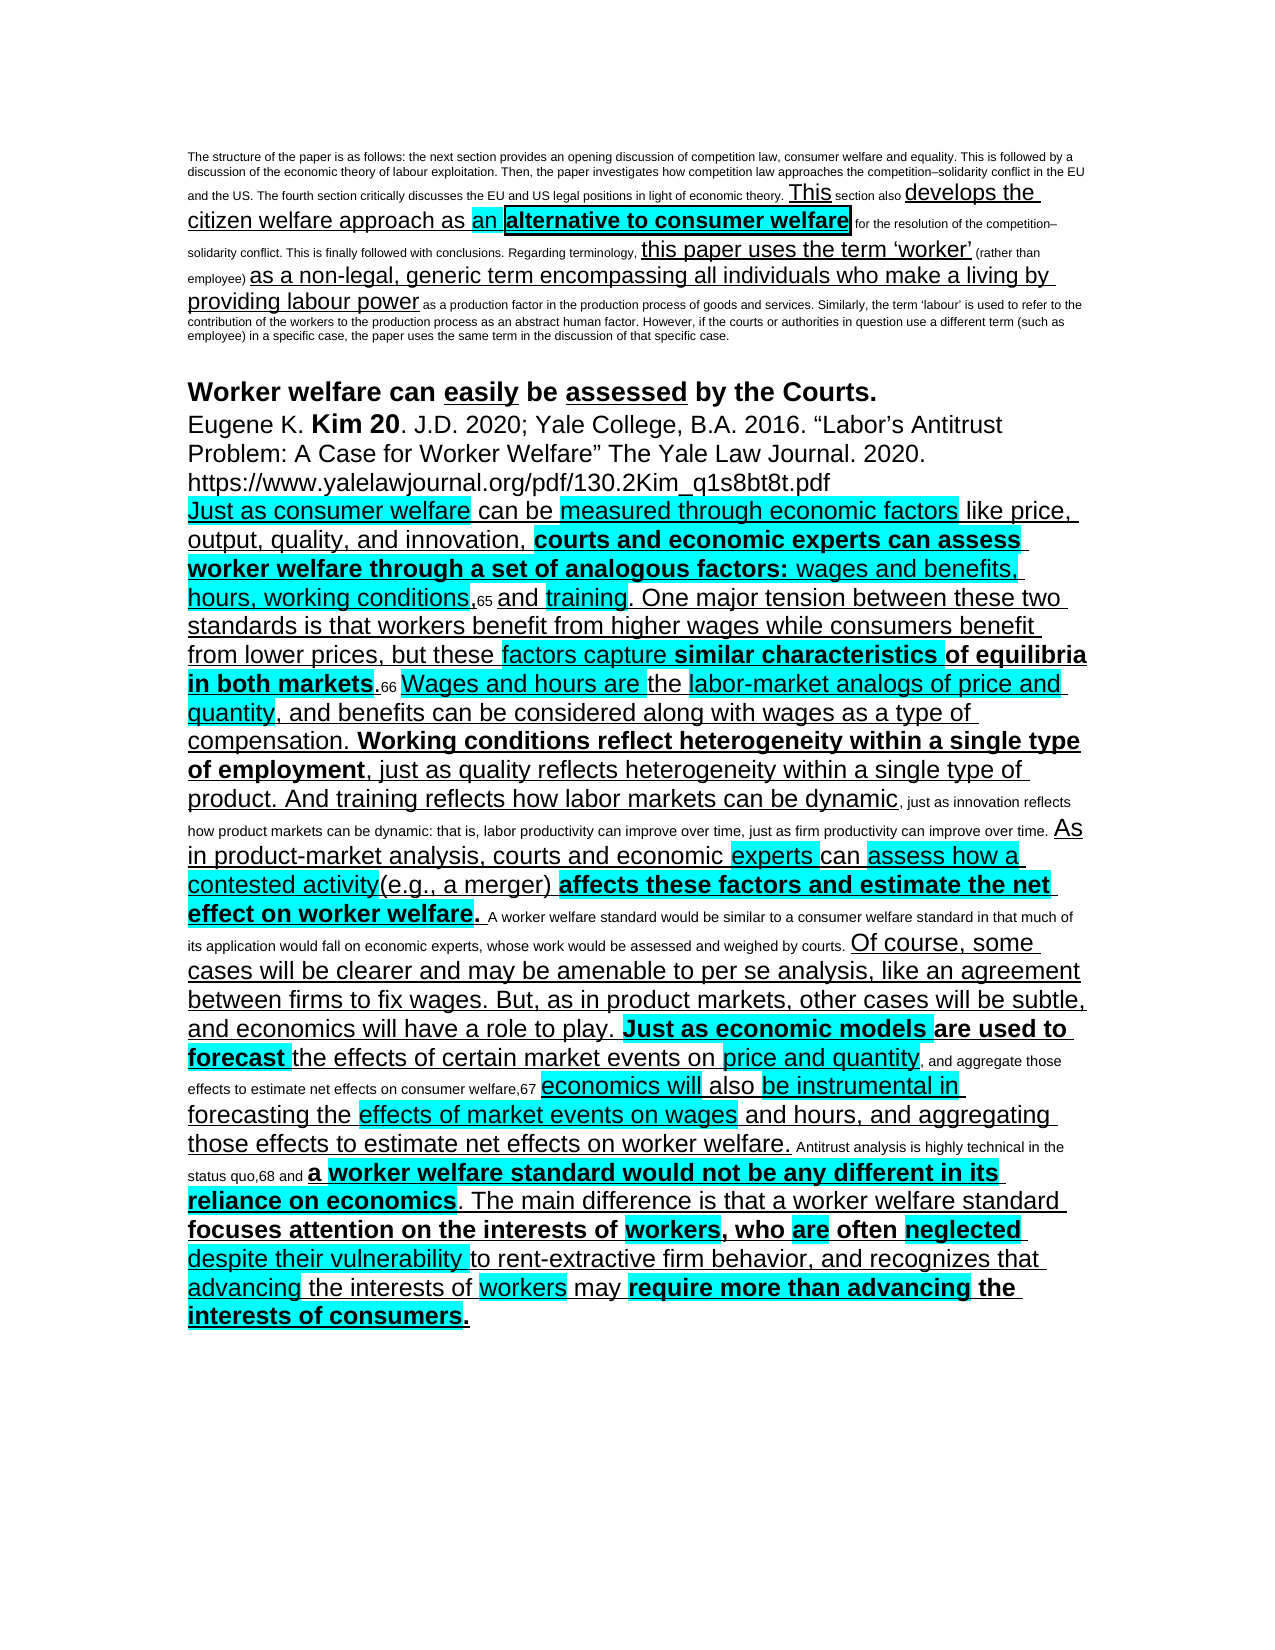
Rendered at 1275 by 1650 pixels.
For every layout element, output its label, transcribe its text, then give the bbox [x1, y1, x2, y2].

text Just as consumer welfare can be measured through economic factors like price, output, quality, and innovation, courts and economic experts can assess worker welfare through a set of analogous factors: wages and benefits, hours, working conditions,65 and training. One major tension between these two standards is that workers benefit from higher wages while consumers benefit from lower prices, but these factors capture similar characteristics of equilibria in both markets.66 Wages and hours are the labor-market analogs of price and quantity, and benefits can be considered along with wages as a type of compensation. Working conditions reflect heterogeneity within a single type of employment, just as quality reflects heterogeneity within a single type of product. And training reflects how labor markets can be dynamic, just as innovation reflects how product markets can be dynamic: that is, labor productivity can improve over time, just as firm productivity can improve over time. As in product-market analysis, courts and economic experts can assess how a contested activity(e.g., a merger) affects these factors and estimate the net effect on worker welfare. A worker welfare standard would be similar to a consumer welfare standard in that much of its application would fall on economic experts, whose work would be assessed and weighed by courts. Of course, some cases will be clearer and may be amenable to per se analysis, like an agreement between firms to fix wages. But, as in product markets, other cases will be subtle, and economics will have a role to play. Just as economic models are used to forecast the effects of certain market events on price and quantity, and aggregate those effects to estimate net effects on consumer welfare,67 economics will also be instrumental in forecasting the effects of market events on wages and hours, and aggregating those effects to estimate net effects on worker welfare. Antitrust analysis is highly technical in the status quo,68 and a worker welfare standard would not be any different in its reliance on economics. The main difference is that a worker welfare standard focuses attention on the interests of workers, who are often neglected despite their vulnerability to rent-extractive firm behavior, and recognizes that advancing the interests of workers may require more than advancing the interests of consumers. [187, 496, 1087, 665]
text Just as consumer welfare can be measured through economic factors like price, output, quality, and innovation, courts and economic experts can assess worker welfare through a set of analogous factors: wages and benefits, hours, working conditions,65 and training. One major tension between these two standards is that workers benefit from higher wages while consumers benefit from lower prices, but these factors capture similar characteristics of equilibria in both markets.66 Wages and hours are the labor-market analogs of price and quantity, and benefits can be considered along with wages as a type of compensation. Working conditions reflect heterogeneity within a single type of employment, just as quality reflects heterogeneity within a single type of product. And training reflects how labor markets can be dynamic, just as innovation reflects how product markets can be dynamic: that is, labor productivity can improve over time, just as firm productivity can improve over time. As in product-market analysis, courts and economic experts can assess how a contested activity(e.g., a merger) affects these factors and estimate the net effect on worker welfare. A worker welfare standard would be similar to a consumer welfare standard in that much of its application would fall on economic experts, whose work would be assessed and weighed by courts. Of course, some cases will be clearer and may be amenable to per se analysis, like an agreement between firms to fix wages. But, as in product markets, other cases will be subtle, and economics will have a role to play. Just as economic models are used to forecast the effects of certain market events on price and quantity, and aggregate those effects to estimate net effects on consumer welfare,67 economics will also be instrumental in forecasting the effects of market events on wages and hours, and aggregating those effects to estimate net effects on worker welfare. Antitrust analysis is highly technical in the status quo,68 and a worker welfare standard would not be any different in its reliance on economics. The main difference is that a worker welfare standard focuses attention on the interests of workers, who are often neglected despite their vulnerability to rent-extractive firm behavior, and recognizes that advancing the interests of workers may require more than advancing the interests of consumers. [187, 666, 1087, 1010]
subtitle Worker welfare can easily be assessed by the Courts. [187, 376, 1087, 408]
text Eugene K. Kim 20. J.D. 2020; Yale College, B.A. 2016. “Labor’s Antitrust Problem: A Case for Worker Welfare” The Yale Law Journal. 2020. https://www.yalelawjournal.org/pdf/130.2Kim_q1s8bt8t.pdf [187, 408, 1087, 496]
text The structure of the paper is as follows: the next section provides an opening discussion of competition law, consumer welfare and equality. This is followed by a discussion of the economic theory of labour exploitation. Then, the paper investigates how competition law approaches the competition–solidarity conflict in the EU and the US. The fourth section critically discusses the EU and US legal positions in light of economic theory. This section also develops the citizen welfare approach as an alternative to consumer welfare for the resolution of the competition–solidarity conflict. This is finally followed with conclusions. Regarding terminology, this paper uses the term ‘worker’ (rather than employee) as a non-legal, generic term encompassing all individuals who make a living by providing labour power as a production factor in the production process of goods and services. Similarly, the term ‘labour’ is used to refer to the contribution of the workers to the production process as an abstract human factor. However, if the courts or authorities in question use a different term (such as employee) in a specific case, the paper uses the same term in the discussion of that specific case. [187, 150, 1087, 343]
text Just as consumer welfare can be measured through economic factors like price, output, quality, and innovation, courts and economic experts can assess worker welfare through a set of analogous factors: wages and benefits, hours, working conditions,65 and training. One major tension between these two standards is that workers benefit from higher wages while consumers benefit from lower prices, but these factors capture similar characteristics of equilibria in both markets.66 Wages and hours are the labor-market analogs of price and quantity, and benefits can be considered along with wages as a type of compensation. Working conditions reflect heterogeneity within a single type of employment, just as quality reflects heterogeneity within a single type of product. And training reflects how labor markets can be dynamic, just as innovation reflects how product markets can be dynamic: that is, labor productivity can improve over time, just as firm productivity can improve over time. As in product-market analysis, courts and economic experts can assess how a contested activity(e.g., a merger) affects these factors and estimate the net effect on worker welfare. A worker welfare standard would be similar to a consumer welfare standard in that much of its application would fall on economic experts, whose work would be assessed and weighed by courts. Of course, some cases will be clearer and may be amenable to per se analysis, like an agreement between firms to fix wages. But, as in product markets, other cases will be subtle, and economics will have a role to play. Just as economic models are used to forecast the effects of certain market events on price and quantity, and aggregate those effects to estimate net effects on consumer welfare,67 economics will also be instrumental in forecasting the effects of market events on wages and hours, and aggregating those effects to estimate net effects on worker welfare. Antitrust analysis is highly technical in the status quo,68 and a worker welfare standard would not be any different in its reliance on economics. The main difference is that a worker welfare standard focuses attention on the interests of workers, who are often neglected despite their vulnerability to rent-extractive firm behavior, and recognizes that advancing the interests of workers may require more than advancing the interests of consumers. [187, 1011, 1087, 1330]
